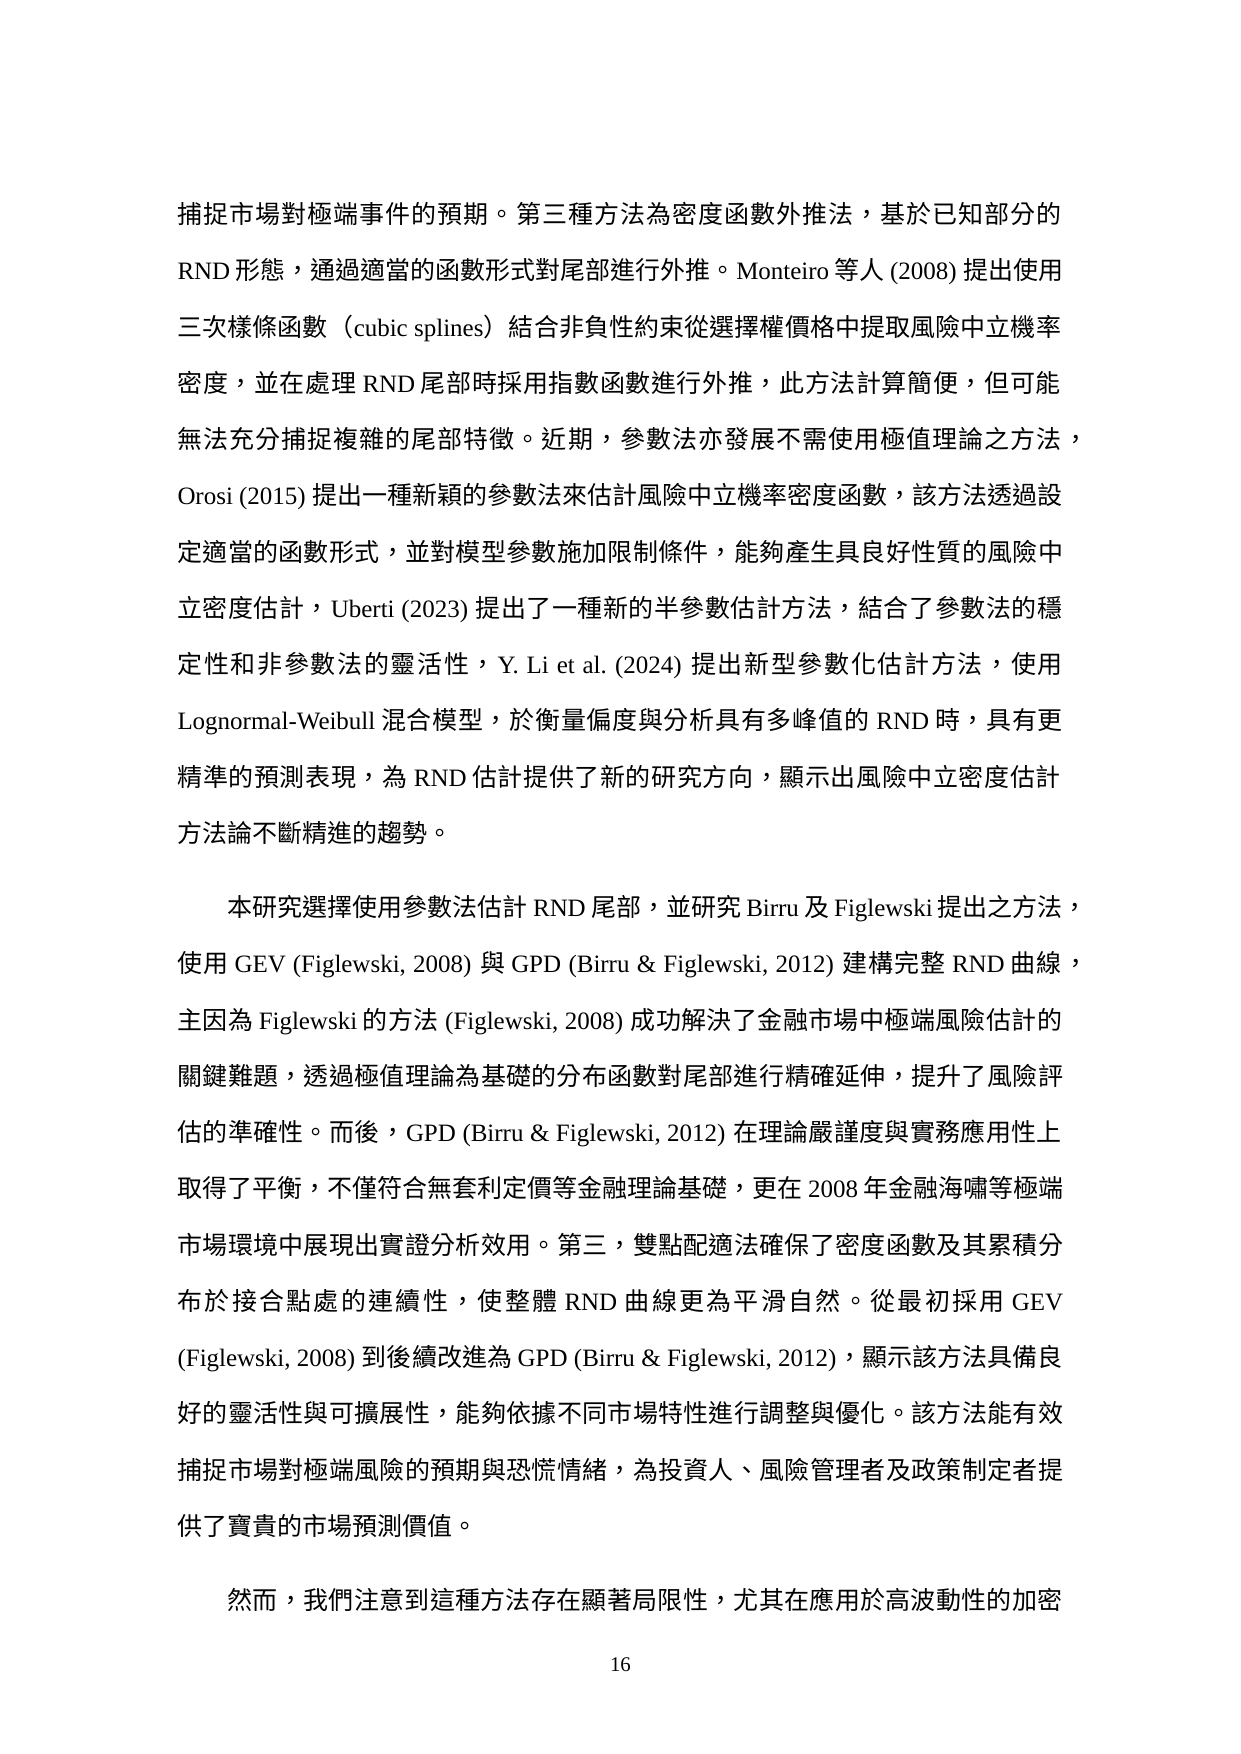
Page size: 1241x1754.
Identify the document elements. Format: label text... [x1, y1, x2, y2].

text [177, 1580, 1063, 1618]
text 本研究選擇使用參數法估計RND尾部，並研究Birru及Figlewski提出之方法，使用GEV (Figlewski, 2008) 與GPD (Birru & Figlewski, 2012) 建構完整RND曲線，主因為Figlewski的方法 (Figlewski, 2008) 成功解決了金融市場中極端風險估計的關鍵難題，透過極值理論為基礎的分布函數對尾部進行精確延伸，提升了風險評估的準確性。而後，GPD (Birru & Figlewski, 2012) 在理論嚴謹度與實務應用性上取得了平衡，不僅符合無套利定價等金融理論基礎，更在2008年金融海嘯等極端市場環境中展現出實證分析效用。第三，雙點配適法確保了密度函數及其累積分布於接合點處的連續性，使整體RND曲線更為平滑自然。從最初採用GEV (Figlewski, 2008) 到後續改進為GPD (Birru & Figlewski, 2012)，顯示該方法具備良好的靈活性與可擴展性，能夠依據不同市場特性進行調整與優化。該方法能有效捕捉市場對極端風險的預期與恐慌情緒，為投資人、風險管理者及政策制定者提供了寶貴的市場預測價值。 [177, 887, 1063, 1543]
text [177, 194, 1063, 850]
